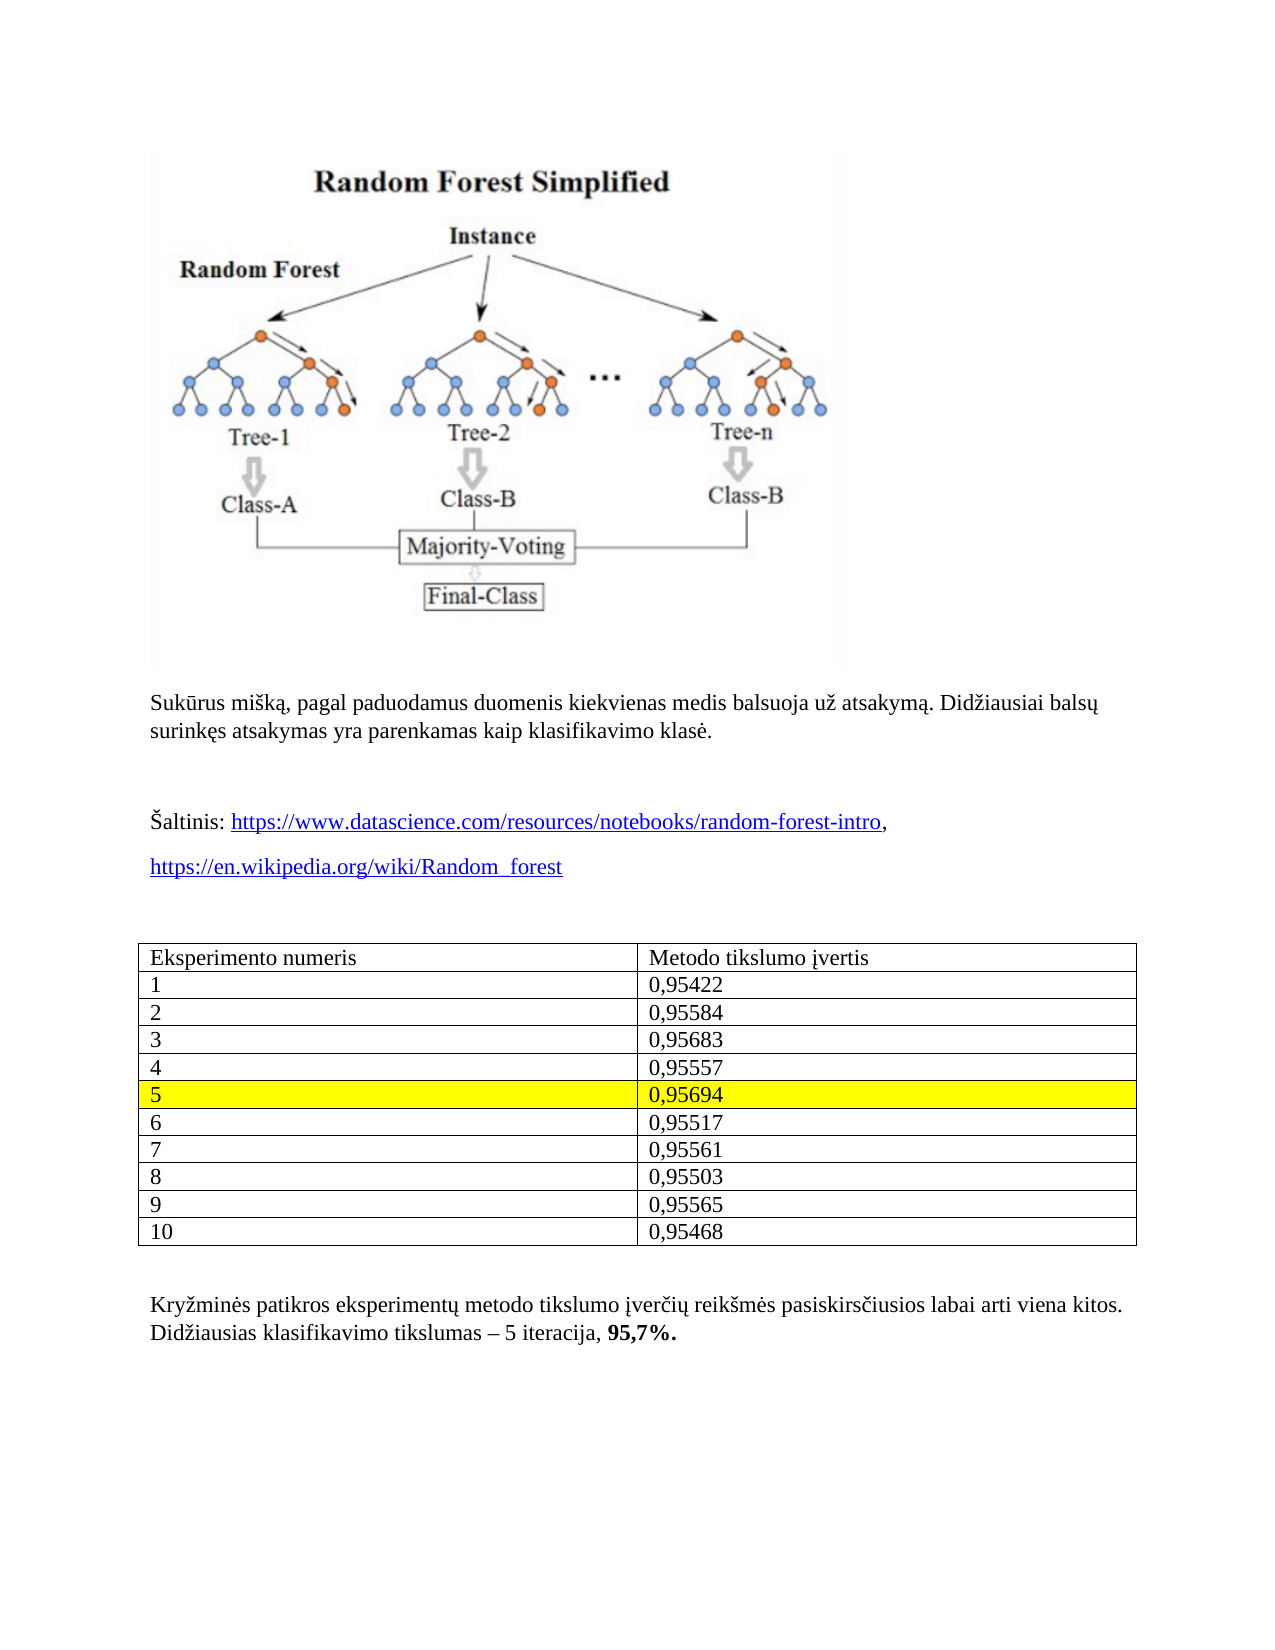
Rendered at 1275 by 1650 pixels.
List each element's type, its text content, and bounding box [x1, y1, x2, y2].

table_cell 0,95422 [638, 972, 1136, 998]
table_cell 2 [139, 999, 637, 1025]
table_cell 10 [139, 1218, 637, 1244]
text https://en.wikipedia.org/wiki/Random_forest [150, 853, 1125, 879]
table_cell 0,95565 [638, 1191, 1136, 1217]
text Sukūrus mišką, pagal paduodamus duomenis kiekvienas medis balsuoja už atsakymą. Didžiausiai balsų surinkęs atsakymas yra parenkamas kaip klasifikavimo klasė. [150, 689, 1125, 744]
table_cell 0,95561 [638, 1136, 1136, 1162]
table_cell 1 [139, 972, 637, 998]
table_cell 0,95557 [638, 1054, 1136, 1080]
table_cell 0,95584 [638, 999, 1136, 1025]
table_cell 0,95517 [638, 1109, 1136, 1135]
table_cell 0,95694 [638, 1081, 1136, 1107]
table_cell 8 [139, 1163, 637, 1190]
table_cell 0,95468 [638, 1218, 1136, 1244]
table_cell 5 [139, 1081, 637, 1107]
table_cell 9 [139, 1191, 637, 1217]
picture [150, 150, 844, 671]
table_cell 7 [139, 1136, 637, 1162]
text Šaltinis: https://www.datascience.com/resources/notebooks/random-forest-intro, [150, 808, 1125, 834]
table_cell 3 [139, 1026, 637, 1053]
table_cell 4 [139, 1054, 637, 1080]
table_header Eksperimento numeris [139, 944, 637, 971]
table_cell 0,95503 [638, 1163, 1136, 1190]
table_cell 6 [139, 1109, 637, 1135]
table_header Metodo tikslumo įvertis [638, 944, 1136, 971]
text Kryžminės patikros eksperimentų metodo tikslumo įverčių reikšmės pasiskirsčiusios labai arti viena kitos. Didžiausias klasifikavimo tikslumas – 5 iteracija, 95,7%. [150, 1291, 1125, 1345]
table_cell 0,95683 [638, 1026, 1136, 1053]
